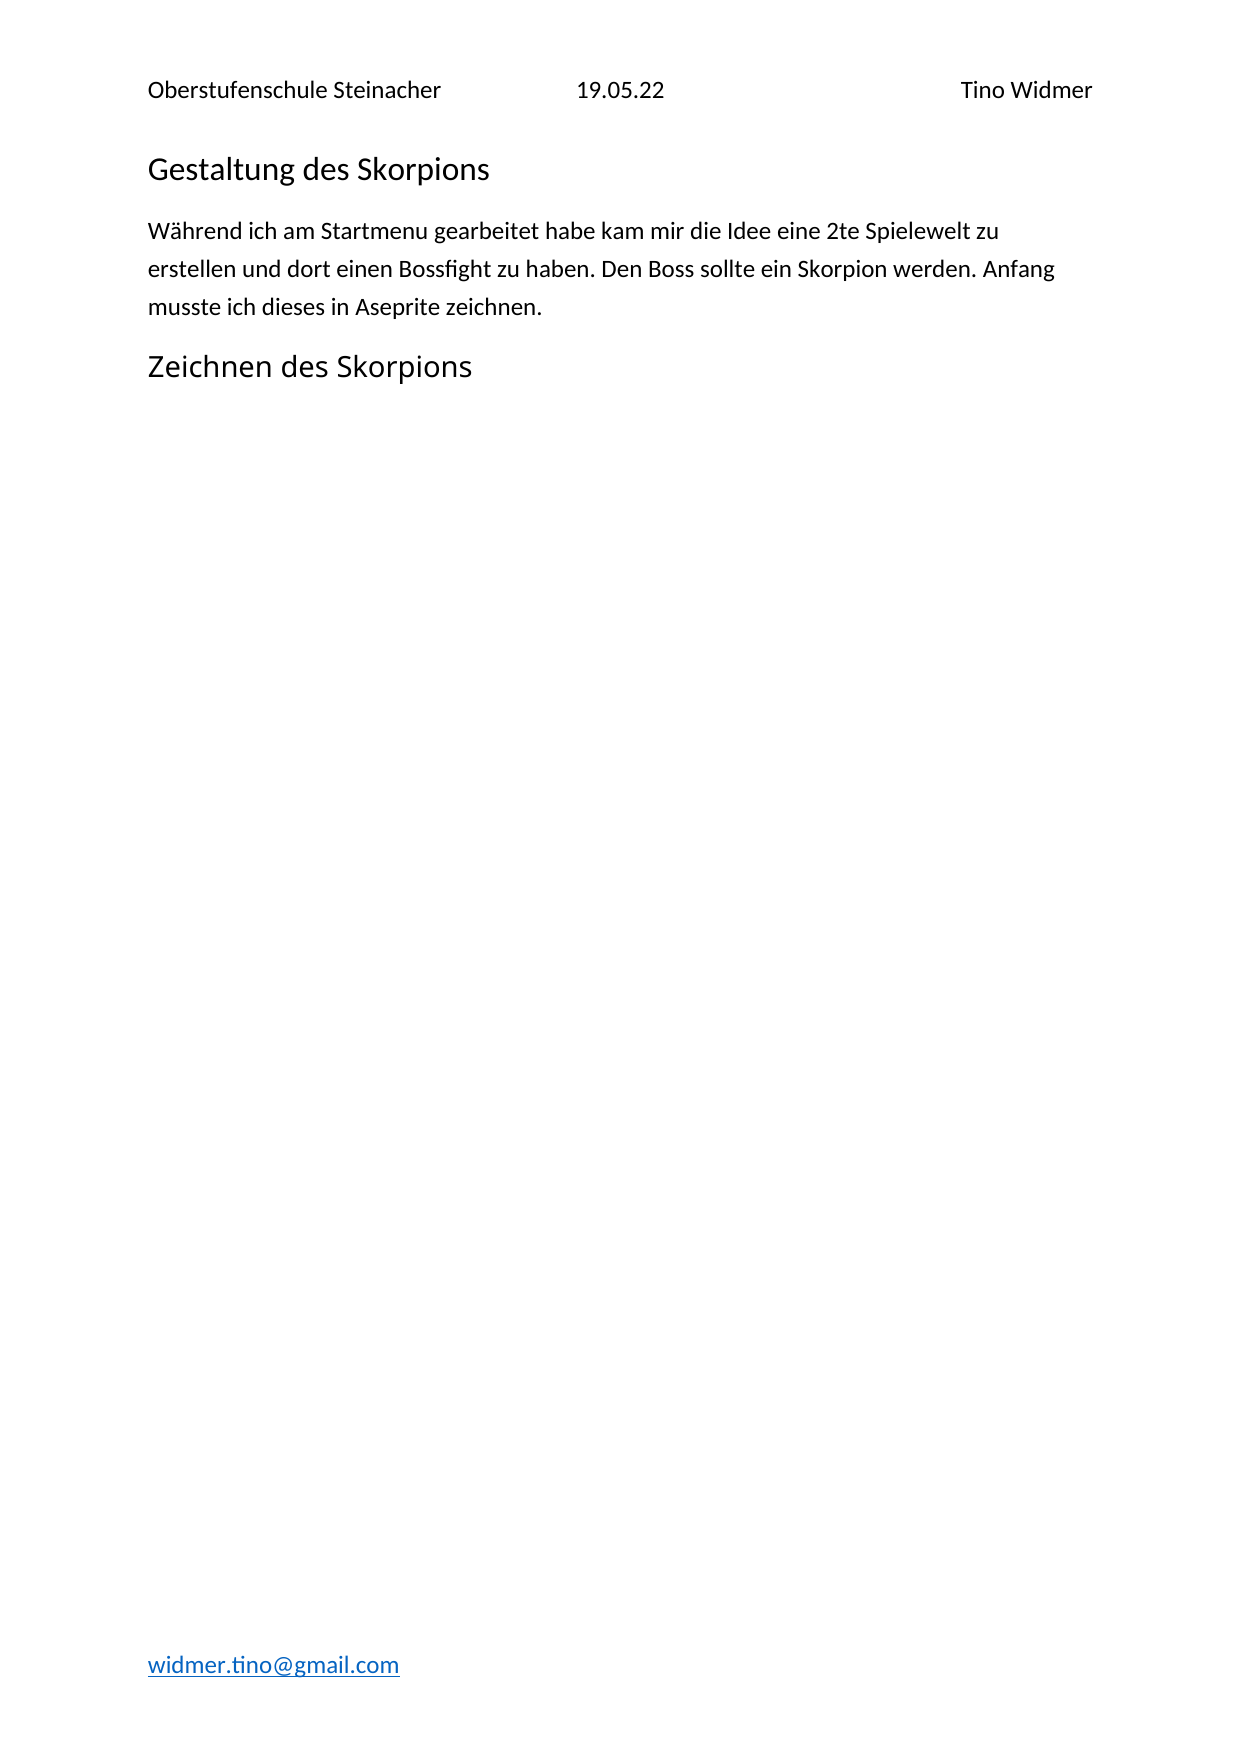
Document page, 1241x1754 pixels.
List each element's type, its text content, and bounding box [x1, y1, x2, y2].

text Während ich am Startmenu gearbeitet habe kam mir die Idee eine 2te Spielewelt zu erstellen und dort einen Bossfight zu haben. Den Boss sollte ein Skorpion werden. Anfang musste ich dieses in Aseprite zeichnen. [148, 215, 1093, 322]
subtitle Zeichnen des Skorpions [148, 346, 1093, 386]
text Gestaltung des Skorpions [148, 148, 1093, 188]
